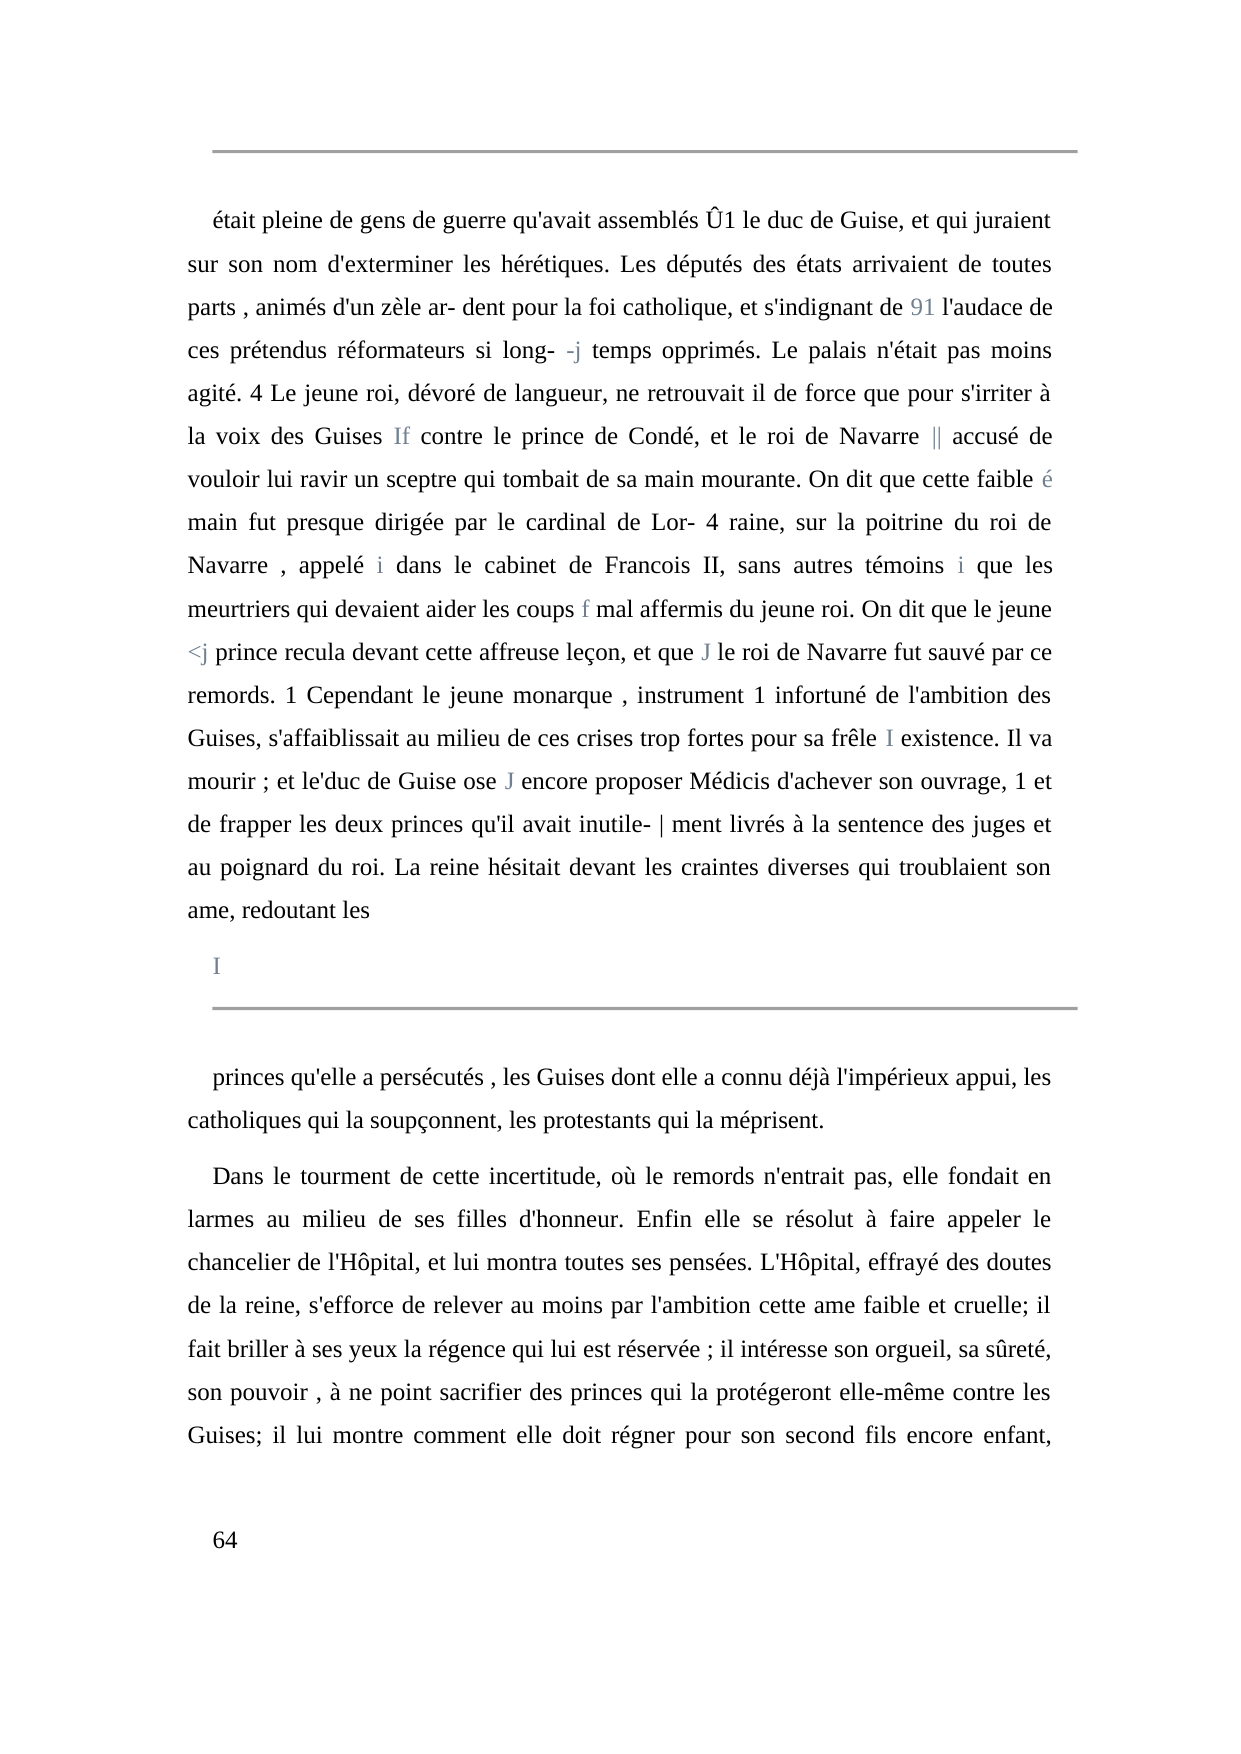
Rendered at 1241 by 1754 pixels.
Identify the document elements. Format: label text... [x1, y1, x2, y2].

text princes qu'elle a persécutés , les Guises dont elle a connu déjà l'impérieux appui, les catholiques qui la soupçonnent, les protestants qui la méprisent. [187, 1062, 1053, 1134]
text I [187, 951, 1053, 980]
text était pleine de gens de guerre qu'avait assemblés Û1 le duc de Guise, et qui juraient sur son nom d'exterminer les hérétiques. Les députés des états arrivaient de toutes parts , animés d'un zèle ar- dent pour la foi catholique, et s'indignant de 91 l'audace de ces prétendus réformateurs si long- -j temps opprimés. Le palais n'était pas moins agité. 4 Le jeune roi, dévoré de langueur, ne retrouvait il de force que pour s'irriter à la voix des Guises If contre le prince de Condé, et le roi de Navarre || accusé de vouloir lui ravir un sceptre qui tombait de sa main mourante. On dit que cette faible é main fut presque dirigée par le cardinal de Lor- 4 raine, sur la poitrine du roi de Navarre , appelé i dans le cabinet de Francois II, sans autres témoins i que les meurtriers qui devaient aider les coups f mal affermis du jeune roi. On dit que le jeune <j prince recula devant cette affreuse leçon, et que J le roi de Navarre fut sauvé par ce remords. 1 Cependant le jeune monarque , instrument 1 infortuné de l'ambition des Guises, s'affaiblissait au milieu de ces crises trop fortes pour sa frêle I existence. Il va mourir ; et le'duc de Guise ose J encore proposer Médicis d'achever son ouvrage, 1 et de frapper les deux princes qu'il avait inutile- | ment livrés à la sentence des juges et au poignard du roi. La reine hésitait devant les craintes diverses qui troublaient son ame, redoutant les [187, 206, 1053, 924]
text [187, 1161, 1053, 1449]
